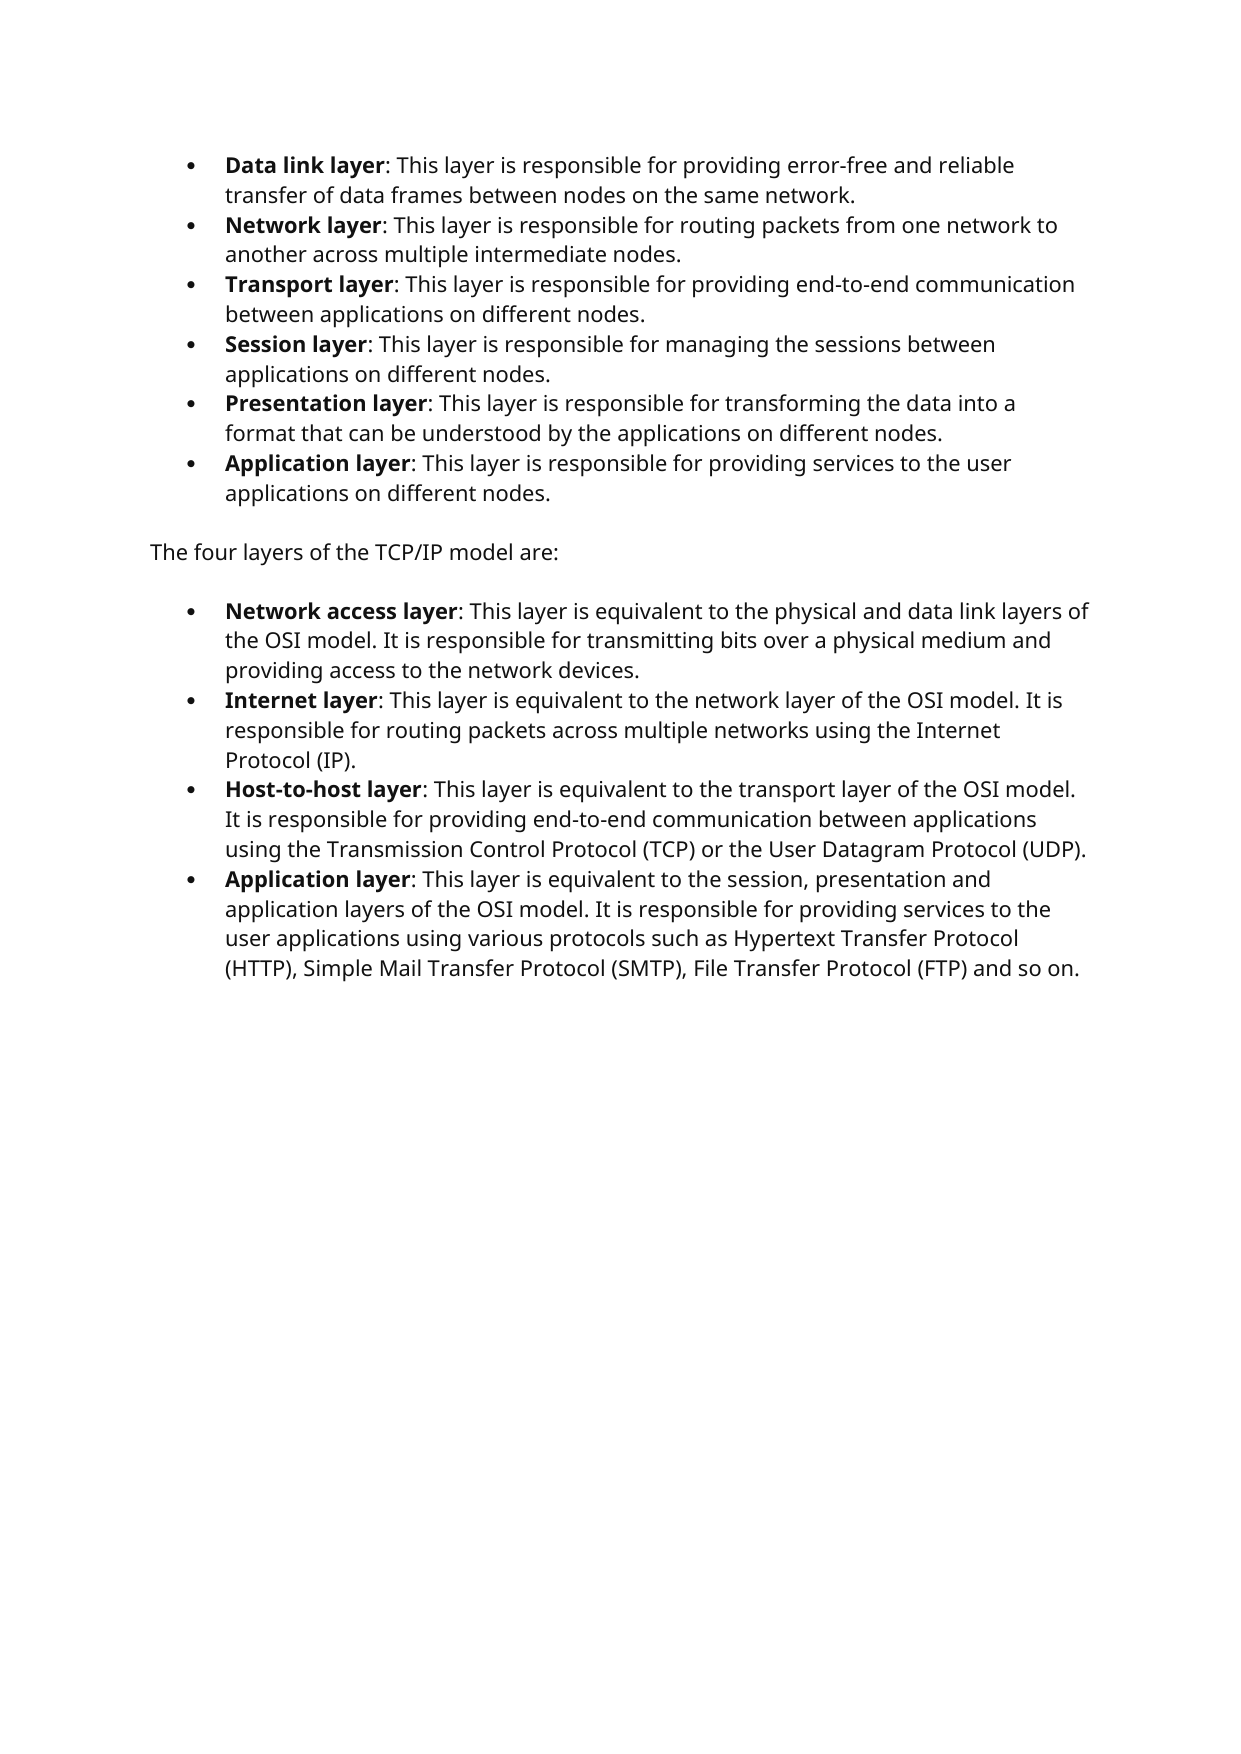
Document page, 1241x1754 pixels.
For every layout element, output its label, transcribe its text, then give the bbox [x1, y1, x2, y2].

list Host-to-host layer: This layer is equivalent to the transport layer of the OSI model. It is responsible for providing end-to-end communication between applications using the Transmission Control Protocol (TCP) or the User Datagram Protocol (UDP). [187, 774, 1090, 864]
list Session layer: This layer is responsible for managing the sessions between applications on different nodes. [187, 329, 1090, 388]
list Application layer: This layer is equivalent to the session, presentation and application layers of the OSI model. It is responsible for providing services to the user applications using various protocols such as Hypertext Transfer Protocol (HTTP), Simple Mail Transfer Protocol (SMTP), File Transfer Protocol (FTP) and so on. [187, 864, 1090, 983]
list Application layer: This layer is responsible for providing services to the user applications on different nodes. [187, 448, 1090, 507]
list Presentation layer: This layer is responsible for transforming the data into a format that can be understood by the applications on different nodes. [187, 388, 1090, 448]
list Network layer: This layer is responsible for routing packets from one network to another across multiple intermediate nodes. [187, 209, 1090, 269]
list Internet layer: This layer is equivalent to the network layer of the OSI model. It is responsible for routing packets across multiple networks using the Internet Protocol (IP). [187, 685, 1090, 774]
list Data link layer: This layer is responsible for providing error-free and reliable transfer of data frames between nodes on the same network. [187, 150, 1090, 209]
list Network access layer: This layer is equivalent to the physical and data link layers of the OSI model. It is responsible for transmitting bits over a physical medium and providing access to the network devices. [187, 596, 1090, 685]
text The four layers of the TCP/IP model are: [150, 537, 1090, 566]
list Transport layer: This layer is responsible for providing end-to-end communication between applications on different nodes. [187, 269, 1090, 329]
